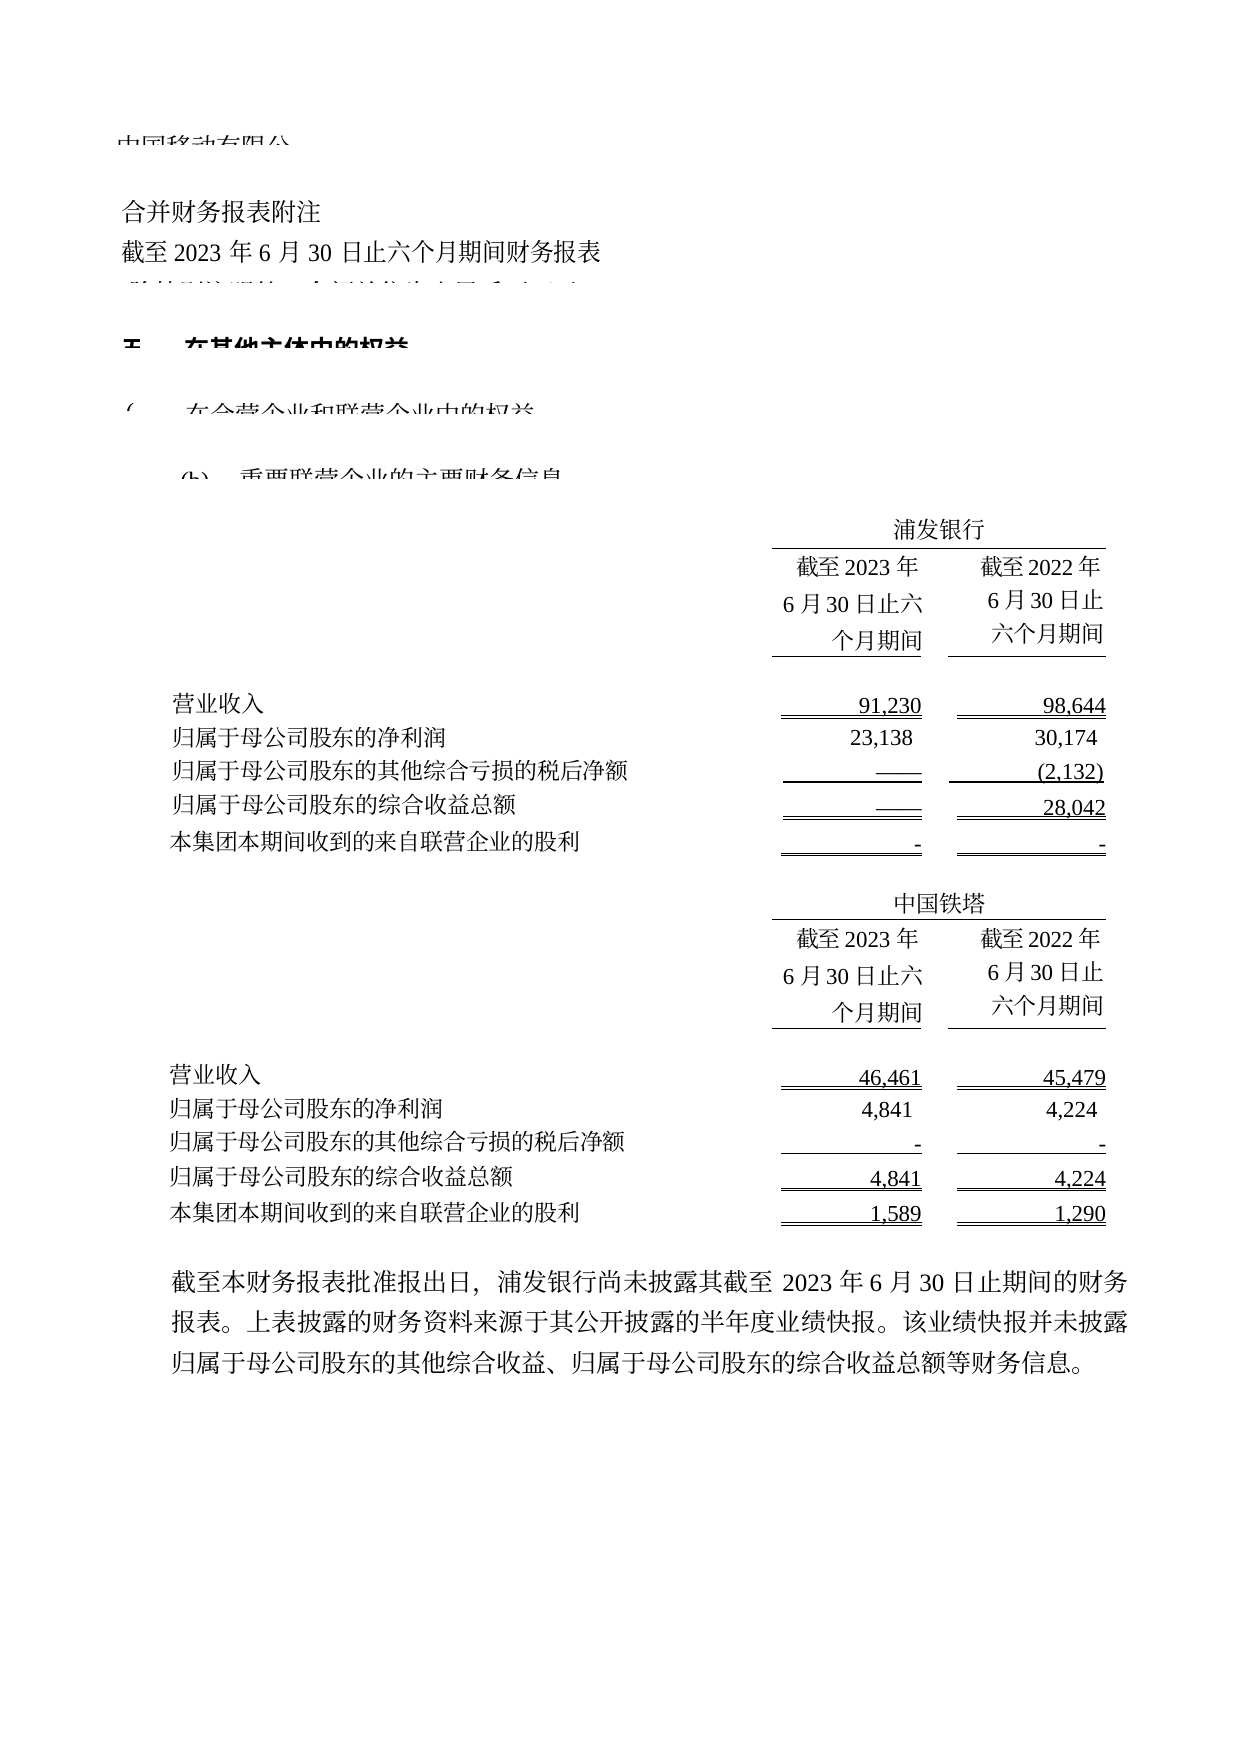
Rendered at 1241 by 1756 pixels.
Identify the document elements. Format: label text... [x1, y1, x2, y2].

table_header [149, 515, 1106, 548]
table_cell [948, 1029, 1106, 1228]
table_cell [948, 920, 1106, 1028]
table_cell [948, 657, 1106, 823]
text 截至本财务报表批准报出日，浦发银行尚未披露其截至 2023 年 6 月 30 日止期间的财务报表。上表披露的财务资料来源于其公开披露的半年度业绩快报。该业绩快报并未披露归属于母公司股东的其他综合收益、归属于母公司股东的综合收益总额等财务信息。 [171, 1262, 1129, 1379]
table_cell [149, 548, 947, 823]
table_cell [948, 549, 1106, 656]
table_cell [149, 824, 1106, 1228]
